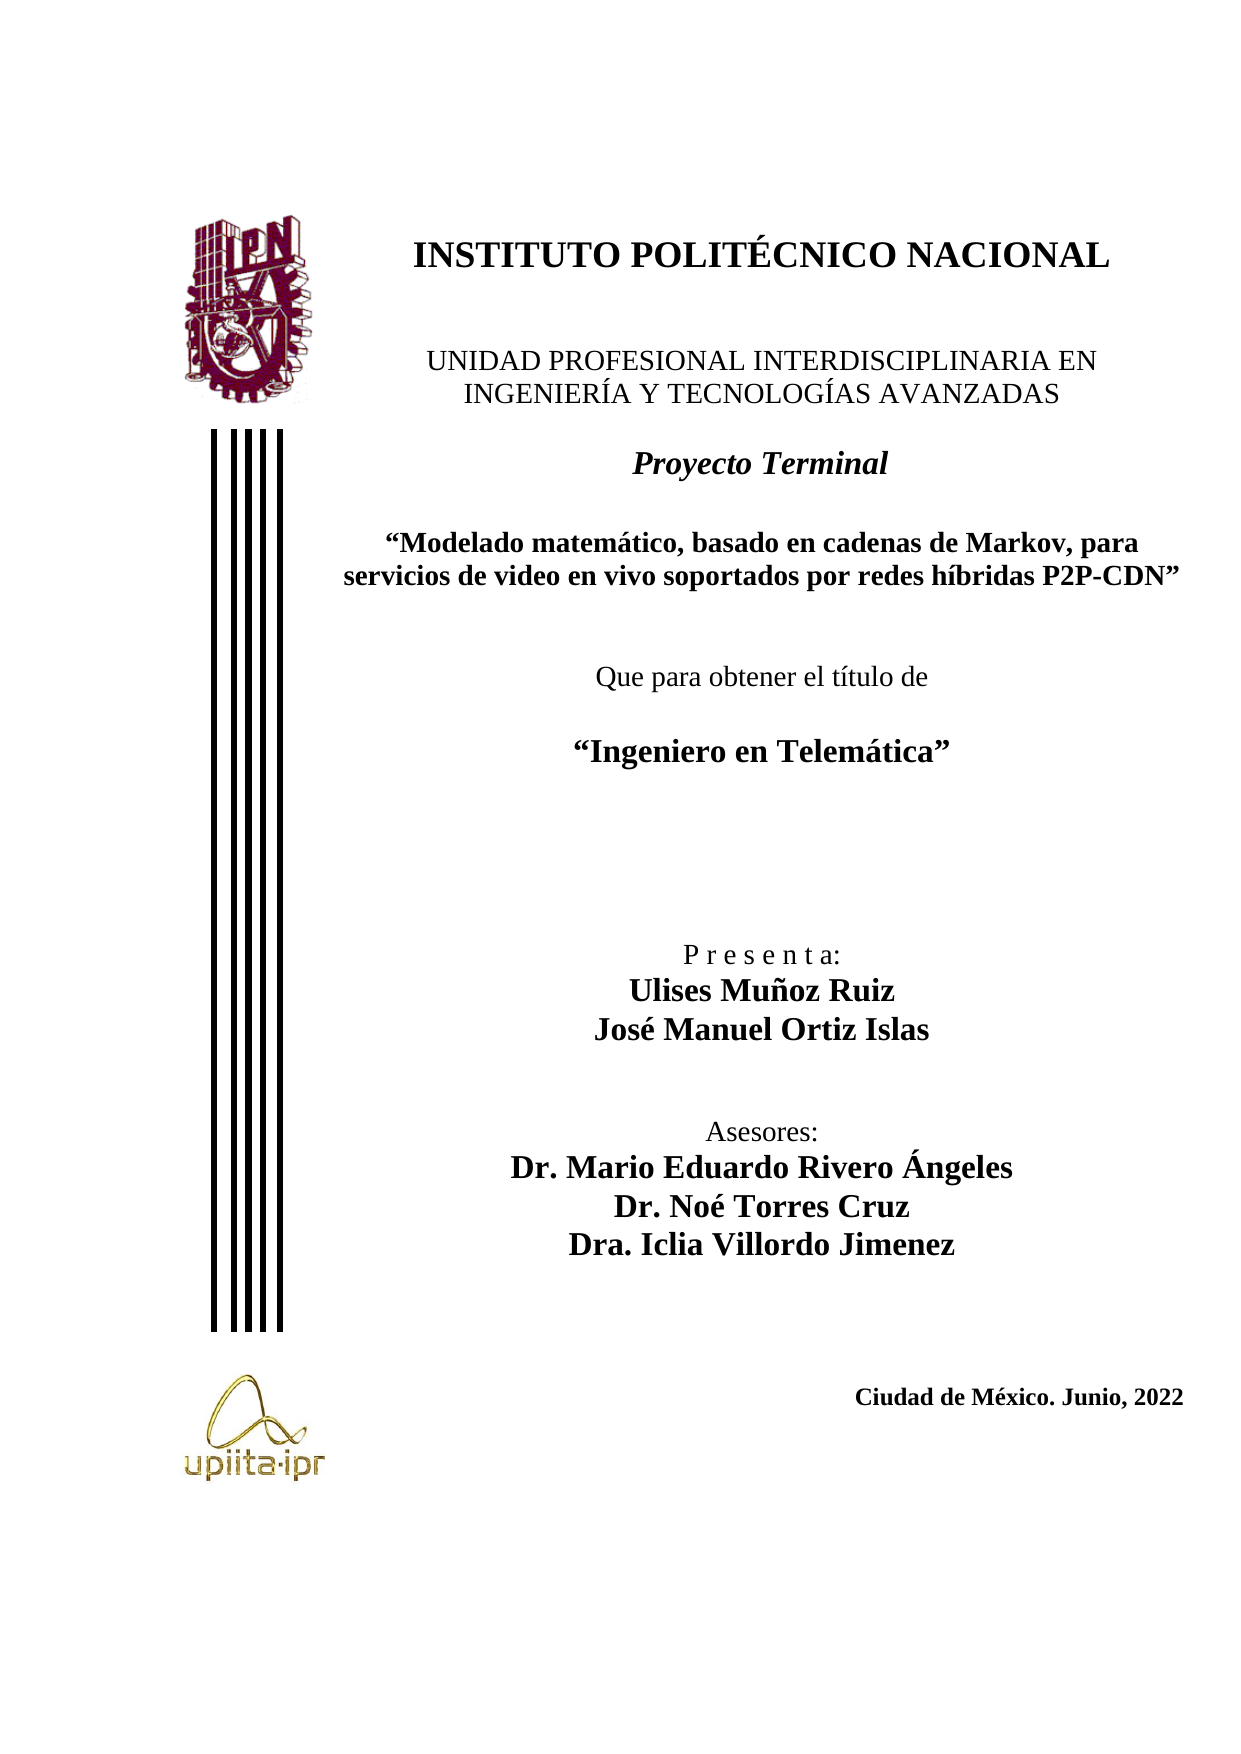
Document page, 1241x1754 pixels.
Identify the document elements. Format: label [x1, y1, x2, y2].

picture [181, 212, 314, 407]
